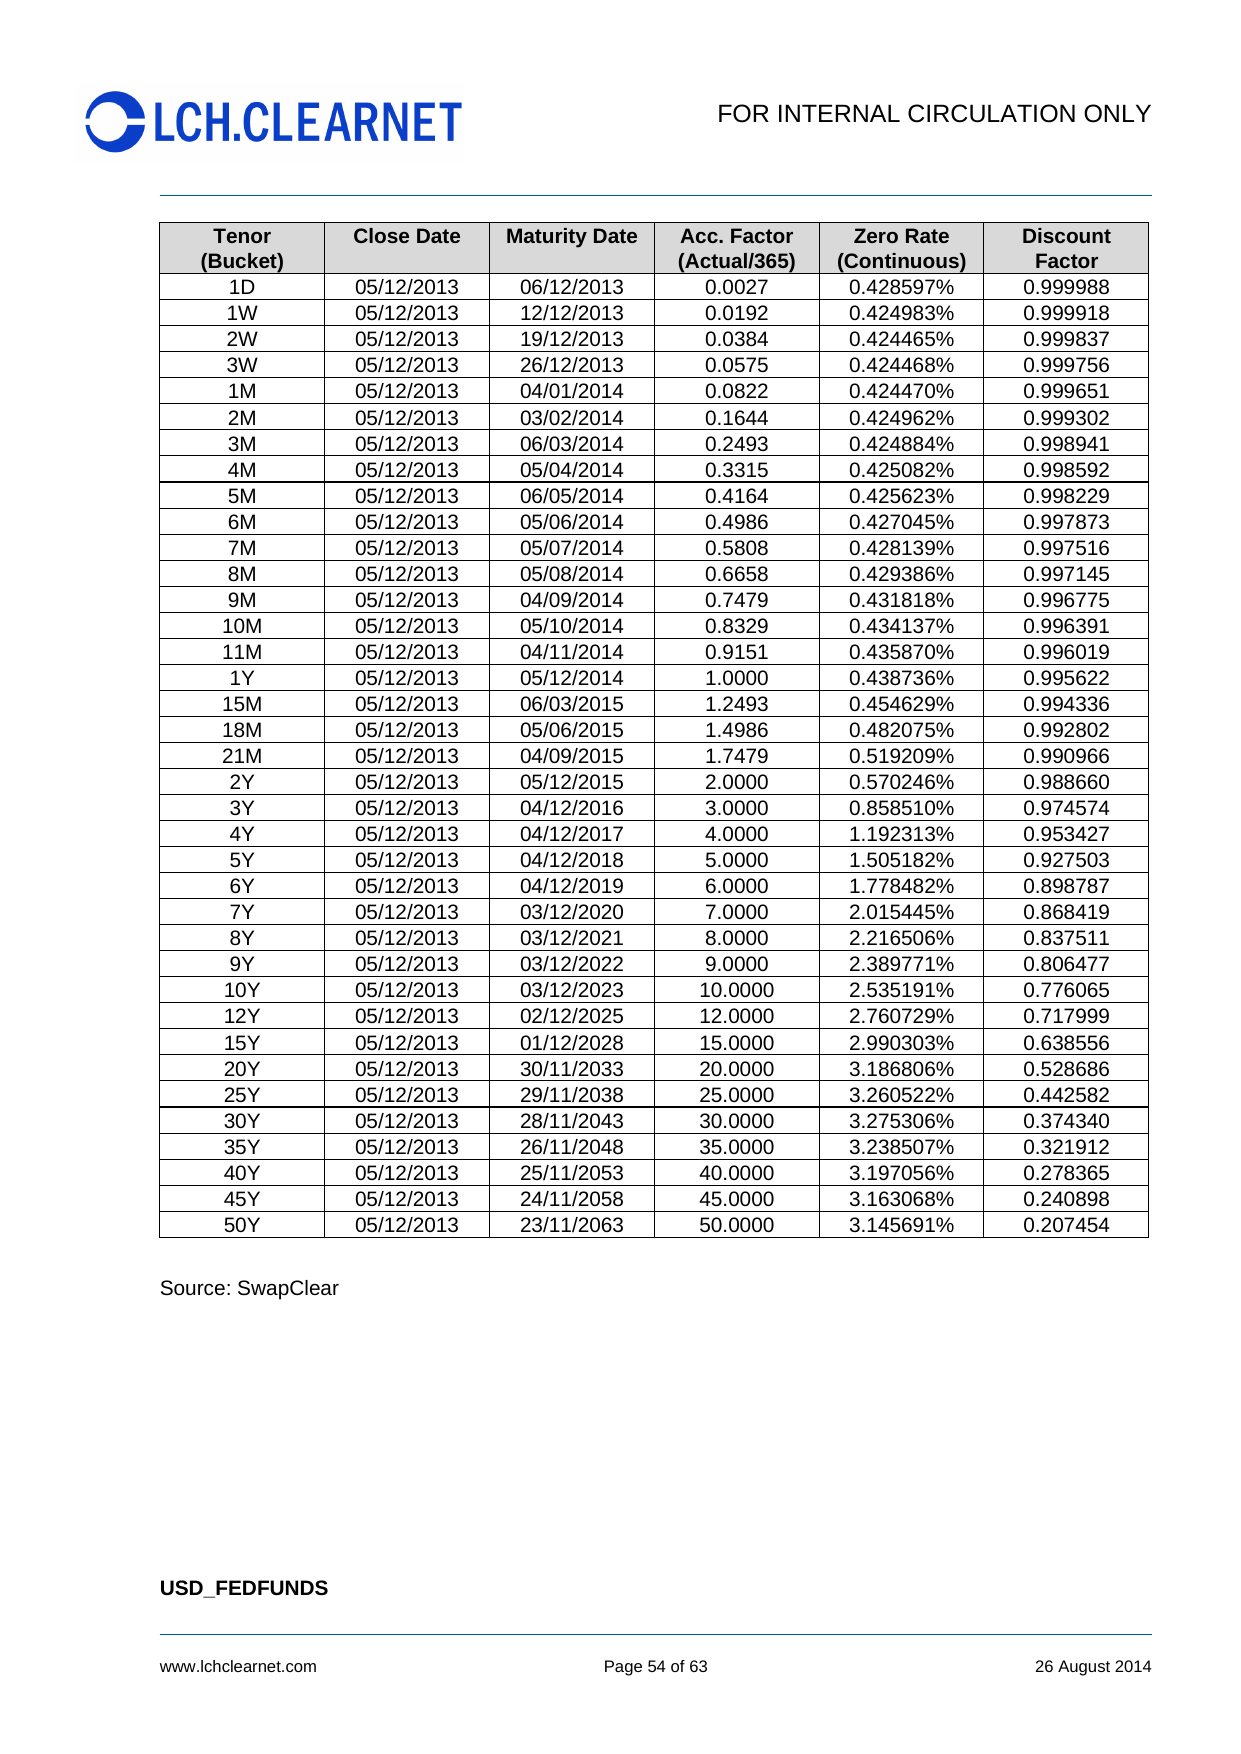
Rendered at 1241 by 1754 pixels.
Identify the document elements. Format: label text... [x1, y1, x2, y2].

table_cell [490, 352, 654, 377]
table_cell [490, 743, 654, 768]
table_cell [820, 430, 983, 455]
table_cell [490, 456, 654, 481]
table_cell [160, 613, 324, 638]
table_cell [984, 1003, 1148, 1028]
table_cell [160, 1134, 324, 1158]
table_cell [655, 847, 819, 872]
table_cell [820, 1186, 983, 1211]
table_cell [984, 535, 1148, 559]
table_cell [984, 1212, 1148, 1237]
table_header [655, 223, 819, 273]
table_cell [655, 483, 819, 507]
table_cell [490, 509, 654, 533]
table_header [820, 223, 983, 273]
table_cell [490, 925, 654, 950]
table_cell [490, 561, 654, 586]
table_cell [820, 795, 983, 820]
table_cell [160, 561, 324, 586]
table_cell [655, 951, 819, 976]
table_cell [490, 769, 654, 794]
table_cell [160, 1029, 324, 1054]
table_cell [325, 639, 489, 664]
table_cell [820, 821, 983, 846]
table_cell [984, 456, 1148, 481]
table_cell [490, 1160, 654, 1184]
text Source: SwapClear [159, 1275, 1152, 1300]
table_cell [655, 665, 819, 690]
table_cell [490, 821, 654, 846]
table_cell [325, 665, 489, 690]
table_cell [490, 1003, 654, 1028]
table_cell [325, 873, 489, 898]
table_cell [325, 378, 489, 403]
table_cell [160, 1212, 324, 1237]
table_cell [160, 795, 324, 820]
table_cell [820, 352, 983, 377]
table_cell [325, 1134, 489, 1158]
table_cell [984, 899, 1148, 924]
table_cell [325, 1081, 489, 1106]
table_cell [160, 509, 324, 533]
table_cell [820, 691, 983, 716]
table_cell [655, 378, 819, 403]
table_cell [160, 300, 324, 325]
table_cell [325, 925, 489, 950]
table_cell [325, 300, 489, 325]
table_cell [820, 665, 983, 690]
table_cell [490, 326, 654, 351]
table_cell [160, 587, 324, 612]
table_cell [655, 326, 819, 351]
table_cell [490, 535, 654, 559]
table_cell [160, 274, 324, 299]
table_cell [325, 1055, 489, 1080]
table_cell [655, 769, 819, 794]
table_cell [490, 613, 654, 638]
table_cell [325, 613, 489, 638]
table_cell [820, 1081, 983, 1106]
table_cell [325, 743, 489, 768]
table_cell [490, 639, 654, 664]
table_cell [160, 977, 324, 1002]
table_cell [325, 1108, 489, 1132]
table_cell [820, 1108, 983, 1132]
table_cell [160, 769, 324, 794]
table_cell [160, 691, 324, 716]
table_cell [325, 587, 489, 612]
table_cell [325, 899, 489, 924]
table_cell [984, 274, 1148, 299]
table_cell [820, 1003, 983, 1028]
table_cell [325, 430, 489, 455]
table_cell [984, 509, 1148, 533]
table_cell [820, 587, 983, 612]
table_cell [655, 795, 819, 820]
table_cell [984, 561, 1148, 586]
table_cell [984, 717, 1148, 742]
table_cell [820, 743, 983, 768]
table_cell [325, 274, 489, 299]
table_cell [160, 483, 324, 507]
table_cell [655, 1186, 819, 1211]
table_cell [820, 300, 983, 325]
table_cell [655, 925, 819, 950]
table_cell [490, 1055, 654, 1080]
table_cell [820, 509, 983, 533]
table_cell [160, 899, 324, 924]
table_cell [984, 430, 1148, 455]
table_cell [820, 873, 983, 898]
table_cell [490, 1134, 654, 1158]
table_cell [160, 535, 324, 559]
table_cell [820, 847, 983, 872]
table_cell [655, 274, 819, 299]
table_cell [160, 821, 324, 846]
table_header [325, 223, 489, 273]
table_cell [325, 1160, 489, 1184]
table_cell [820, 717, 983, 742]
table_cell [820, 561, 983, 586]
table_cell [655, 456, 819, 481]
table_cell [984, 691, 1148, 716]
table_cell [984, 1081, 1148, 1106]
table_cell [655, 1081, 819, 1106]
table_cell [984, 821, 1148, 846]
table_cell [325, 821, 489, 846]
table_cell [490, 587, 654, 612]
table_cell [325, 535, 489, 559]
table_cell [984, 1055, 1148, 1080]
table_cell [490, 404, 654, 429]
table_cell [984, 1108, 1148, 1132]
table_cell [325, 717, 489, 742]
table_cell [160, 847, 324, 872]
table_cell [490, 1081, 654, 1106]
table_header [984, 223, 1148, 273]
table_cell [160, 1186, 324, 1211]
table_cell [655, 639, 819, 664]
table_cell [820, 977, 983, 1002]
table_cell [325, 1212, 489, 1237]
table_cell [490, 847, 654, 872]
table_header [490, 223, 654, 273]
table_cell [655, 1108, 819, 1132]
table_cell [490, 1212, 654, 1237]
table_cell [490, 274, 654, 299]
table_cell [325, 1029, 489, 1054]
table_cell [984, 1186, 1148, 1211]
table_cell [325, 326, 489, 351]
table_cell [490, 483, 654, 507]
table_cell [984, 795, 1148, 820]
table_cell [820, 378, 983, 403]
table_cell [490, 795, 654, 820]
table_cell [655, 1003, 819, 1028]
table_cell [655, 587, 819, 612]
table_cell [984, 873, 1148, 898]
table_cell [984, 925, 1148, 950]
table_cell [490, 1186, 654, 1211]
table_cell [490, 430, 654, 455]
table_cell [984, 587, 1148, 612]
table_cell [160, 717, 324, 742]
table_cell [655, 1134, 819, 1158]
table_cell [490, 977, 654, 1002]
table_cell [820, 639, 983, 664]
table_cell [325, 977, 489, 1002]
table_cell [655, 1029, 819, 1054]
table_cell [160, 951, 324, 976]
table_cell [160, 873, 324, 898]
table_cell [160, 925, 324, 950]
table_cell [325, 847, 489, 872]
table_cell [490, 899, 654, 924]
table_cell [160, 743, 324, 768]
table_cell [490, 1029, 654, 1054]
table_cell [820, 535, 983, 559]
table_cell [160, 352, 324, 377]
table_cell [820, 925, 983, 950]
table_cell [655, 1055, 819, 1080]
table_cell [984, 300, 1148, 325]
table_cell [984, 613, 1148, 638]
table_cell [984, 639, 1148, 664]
picture [73, 82, 467, 163]
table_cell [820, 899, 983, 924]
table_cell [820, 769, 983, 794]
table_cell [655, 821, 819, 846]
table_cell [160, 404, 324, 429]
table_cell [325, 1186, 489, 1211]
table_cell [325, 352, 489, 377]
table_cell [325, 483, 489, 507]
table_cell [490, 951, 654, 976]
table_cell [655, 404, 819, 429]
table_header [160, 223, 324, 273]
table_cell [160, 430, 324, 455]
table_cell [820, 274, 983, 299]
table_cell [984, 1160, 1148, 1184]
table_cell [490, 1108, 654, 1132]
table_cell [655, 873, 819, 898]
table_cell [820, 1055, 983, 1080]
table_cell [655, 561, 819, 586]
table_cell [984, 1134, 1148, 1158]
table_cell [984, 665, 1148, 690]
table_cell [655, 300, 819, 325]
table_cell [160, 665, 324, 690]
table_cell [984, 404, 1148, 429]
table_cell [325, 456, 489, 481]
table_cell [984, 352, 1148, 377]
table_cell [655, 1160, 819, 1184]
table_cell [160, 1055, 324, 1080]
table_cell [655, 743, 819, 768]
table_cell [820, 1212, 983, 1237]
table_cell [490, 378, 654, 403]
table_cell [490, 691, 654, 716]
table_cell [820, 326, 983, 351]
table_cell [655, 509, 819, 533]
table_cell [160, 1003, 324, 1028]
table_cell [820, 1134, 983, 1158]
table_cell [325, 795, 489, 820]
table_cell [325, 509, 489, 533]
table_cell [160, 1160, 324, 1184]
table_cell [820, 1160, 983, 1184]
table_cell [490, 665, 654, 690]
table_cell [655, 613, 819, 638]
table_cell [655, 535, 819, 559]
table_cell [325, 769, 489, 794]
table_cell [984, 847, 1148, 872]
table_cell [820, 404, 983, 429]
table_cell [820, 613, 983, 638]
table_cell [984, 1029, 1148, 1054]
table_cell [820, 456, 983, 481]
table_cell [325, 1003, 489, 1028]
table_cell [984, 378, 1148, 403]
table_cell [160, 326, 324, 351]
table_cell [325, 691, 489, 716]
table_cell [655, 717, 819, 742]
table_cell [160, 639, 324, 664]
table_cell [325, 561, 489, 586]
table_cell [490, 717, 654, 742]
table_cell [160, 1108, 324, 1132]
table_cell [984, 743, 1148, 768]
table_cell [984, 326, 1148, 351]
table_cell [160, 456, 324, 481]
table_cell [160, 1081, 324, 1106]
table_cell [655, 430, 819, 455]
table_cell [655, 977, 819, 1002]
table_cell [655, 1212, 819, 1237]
text USD_FEDFUNDS [159, 1575, 1152, 1600]
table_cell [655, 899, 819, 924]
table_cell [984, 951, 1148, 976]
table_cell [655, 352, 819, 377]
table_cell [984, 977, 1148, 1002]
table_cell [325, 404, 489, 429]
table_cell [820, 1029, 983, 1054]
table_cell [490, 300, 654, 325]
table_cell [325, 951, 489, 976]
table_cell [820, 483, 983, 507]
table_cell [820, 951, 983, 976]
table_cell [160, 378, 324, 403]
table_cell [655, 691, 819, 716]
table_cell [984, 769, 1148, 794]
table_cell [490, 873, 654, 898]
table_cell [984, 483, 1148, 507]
